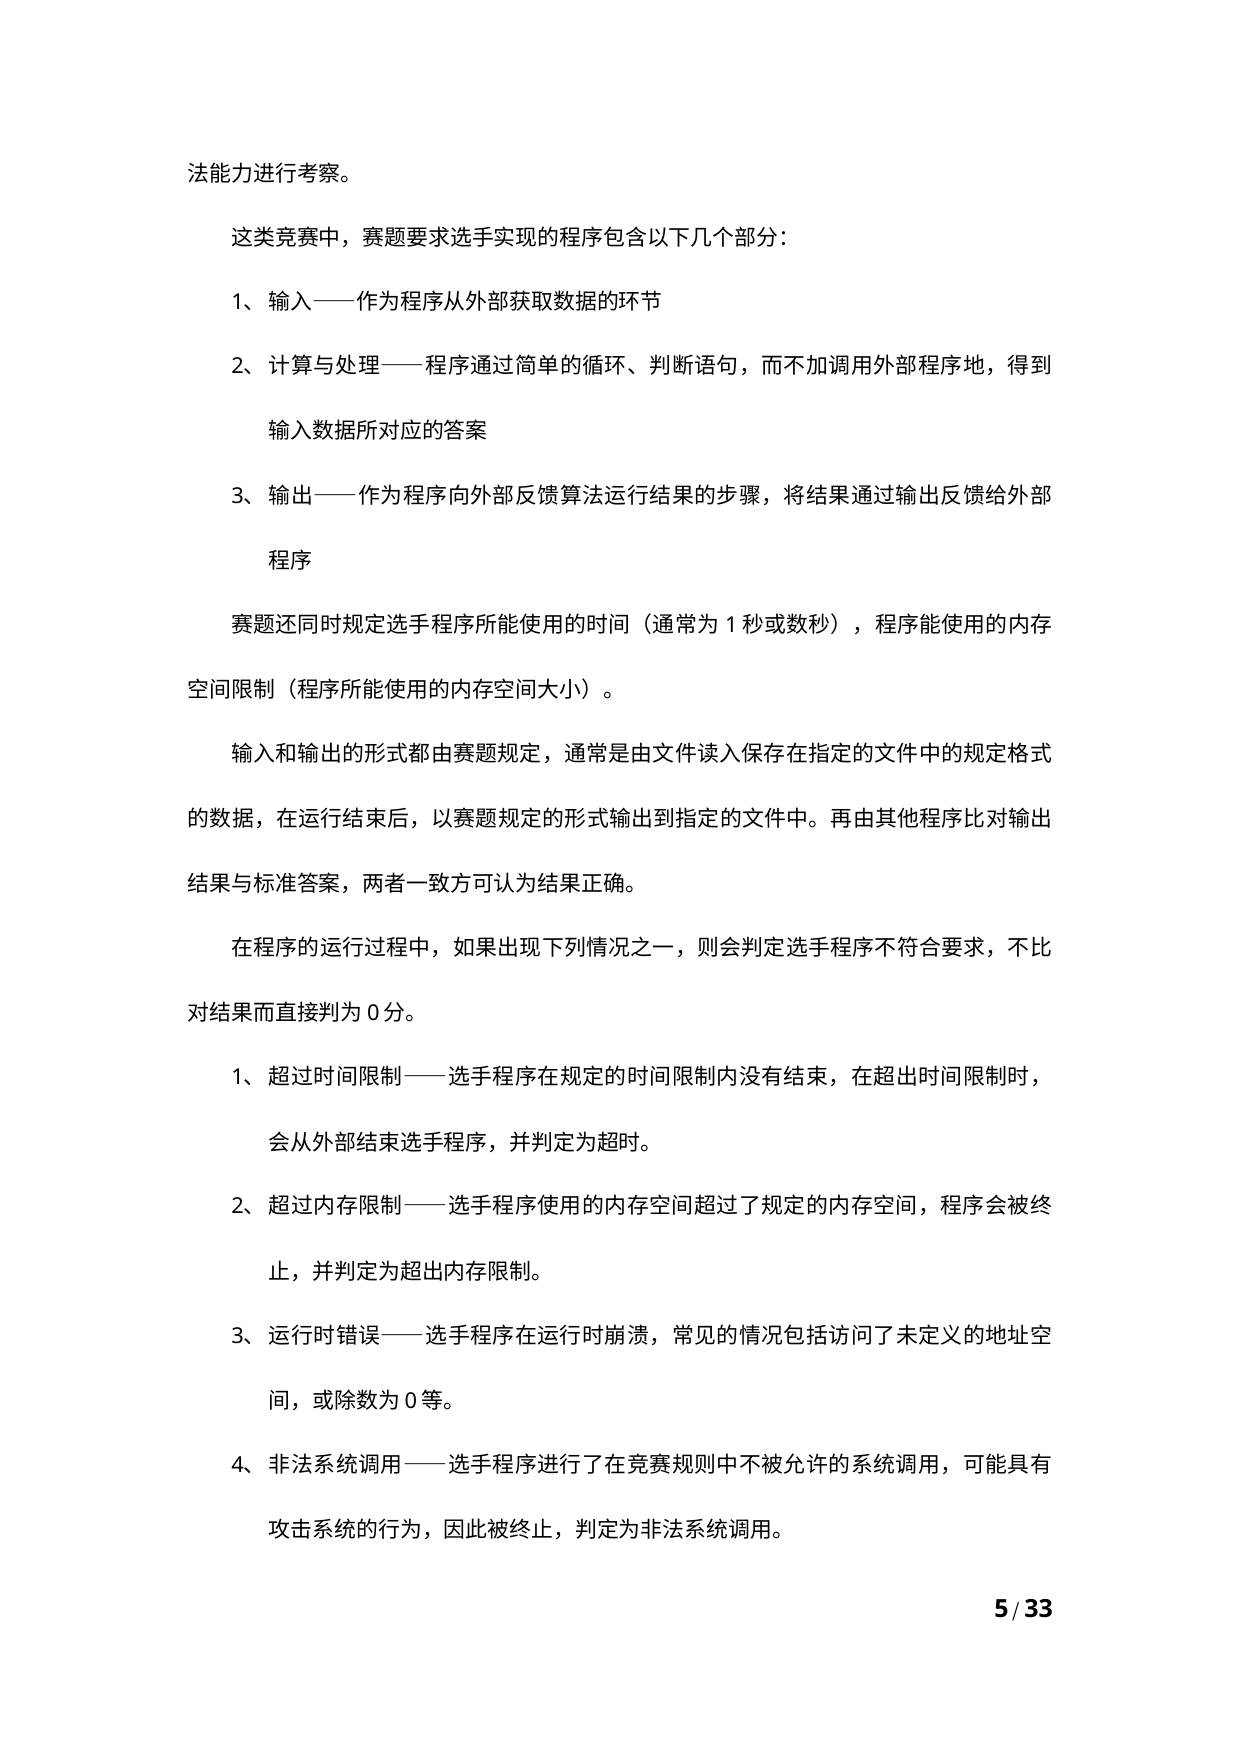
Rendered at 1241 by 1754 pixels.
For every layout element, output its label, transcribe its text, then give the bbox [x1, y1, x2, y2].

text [187, 156, 1053, 188]
list 超过内存限制——选手程序使用的内存空间超过了规定的内存空间，程序会被终止，并判定为超出内存限制。 [231, 1188, 1053, 1286]
text 输入和输出的形式都由赛题规定，通常是由文件读入保存在指定的文件中的规定格式的数据，在运行结束后，以赛题规定的形式输出到指定的文件中。再由其他程序比对输出结果与标准答案，两者一致方可认为结果正确。 [187, 736, 1053, 898]
text 这类竞赛中，赛题要求选手实现的程序包含以下几个部分： [187, 220, 1053, 252]
list 运行时错误——选手程序在运行时崩溃，常见的情况包括访问了未定义的地址空间，或除数为0等。 [231, 1317, 1053, 1415]
list 超过时间限制——选手程序在规定的时间限制内没有结束，在超出时间限制时，会从外部结束选手程序，并判定为超时。 [231, 1059, 1053, 1157]
list 输入——作为程序从外部获取数据的环节 [231, 284, 1053, 316]
list 非法系统调用——选手程序进行了在竞赛规则中不被允许的系统调用，可能具有攻击系统的行为，因此被终止，判定为非法系统调用。 [231, 1447, 1053, 1544]
list 计算与处理——程序通过简单的循环、判断语句，而不加调用外部程序地，得到输入数据所对应的答案 [231, 348, 1053, 446]
text 在程序的运行过程中，如果出现下列情况之一，则会判定选手程序不符合要求，不比对结果而直接判为0分。 [187, 930, 1053, 1027]
list 输出——作为程序向外部反馈算法运行结果的步骤，将结果通过输出反馈给外部程序 [231, 477, 1053, 575]
text 赛题还同时规定选手程序所能使用的时间（通常为1秒或数秒），程序能使用的内存空间限制（程序所能使用的内存空间大小）。 [187, 606, 1053, 704]
